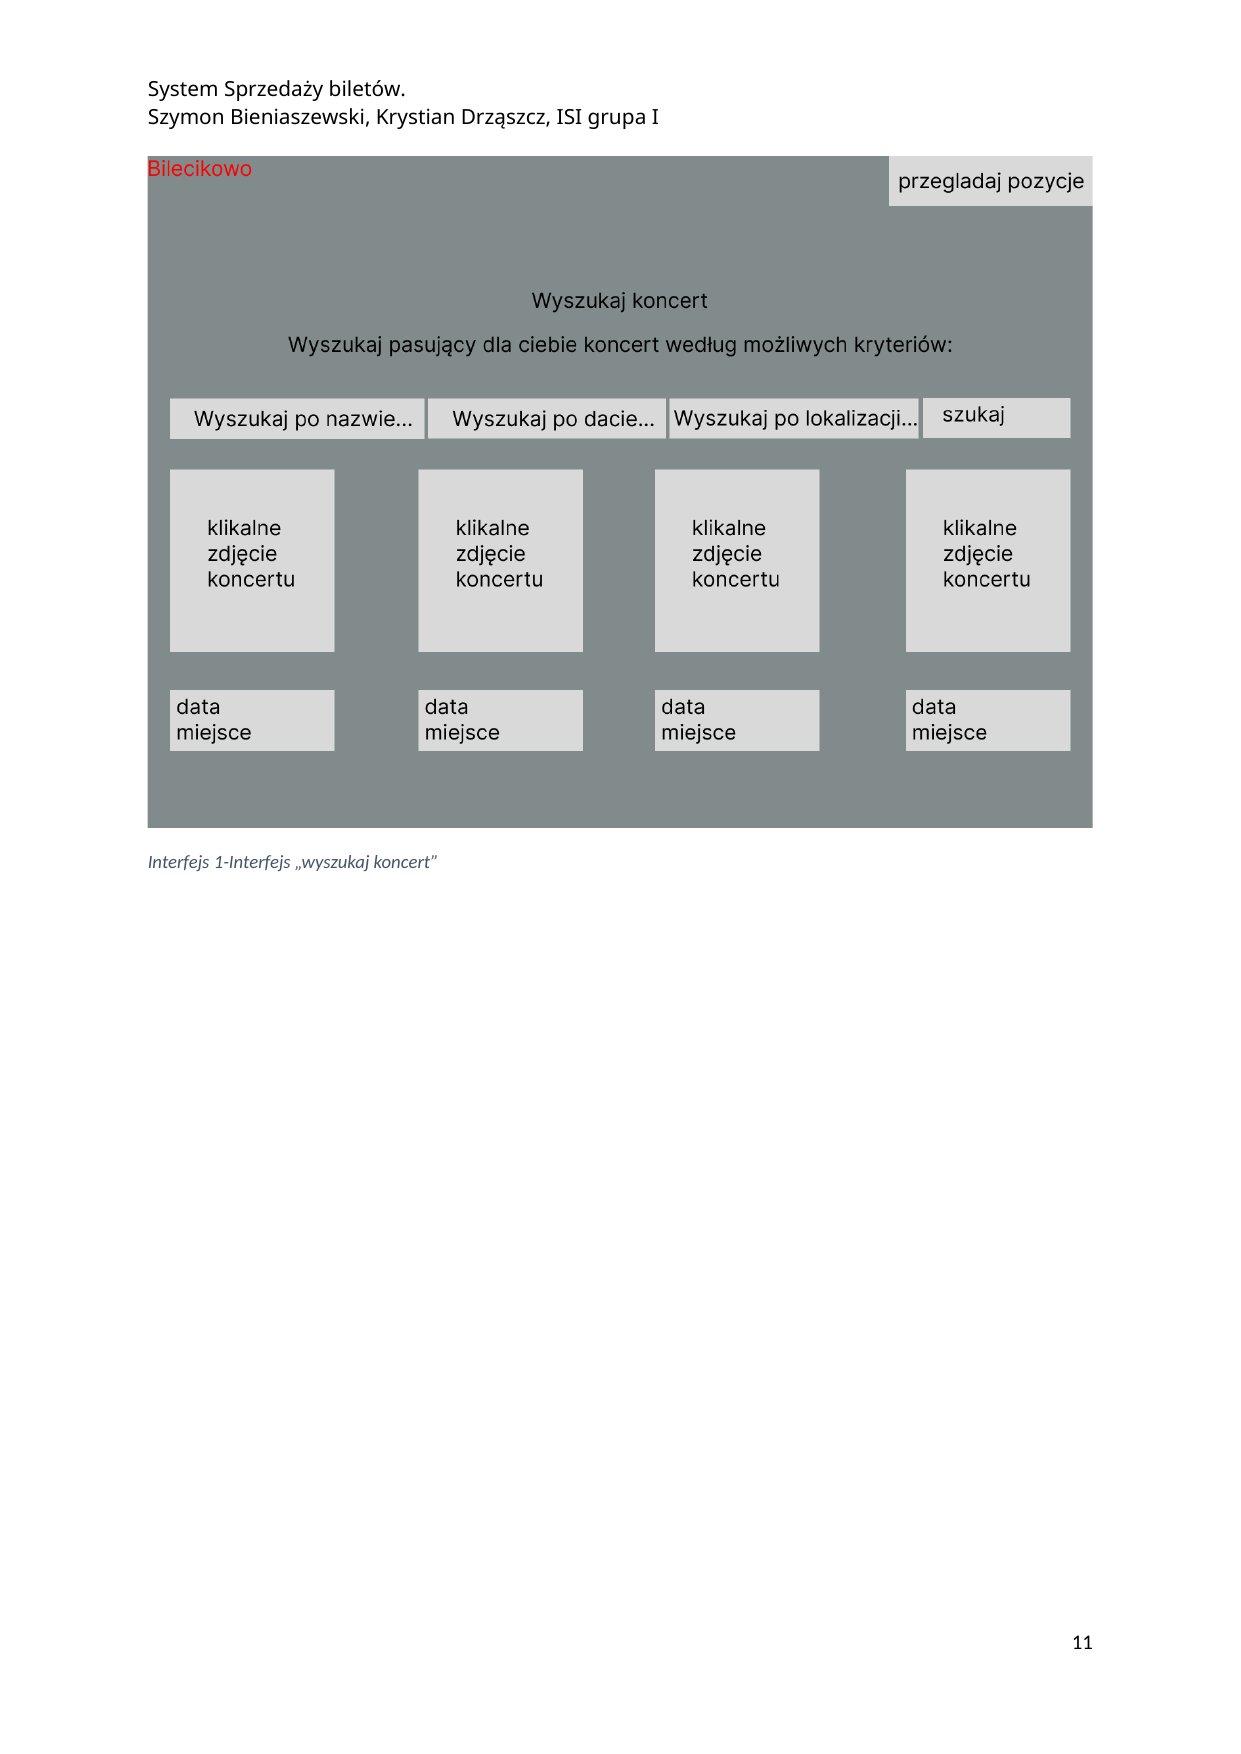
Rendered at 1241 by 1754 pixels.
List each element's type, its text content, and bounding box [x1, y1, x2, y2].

text Interfejs 1-Interfejs „wyszukaj koncert” [148, 851, 1093, 873]
picture [147, 156, 1093, 828]
